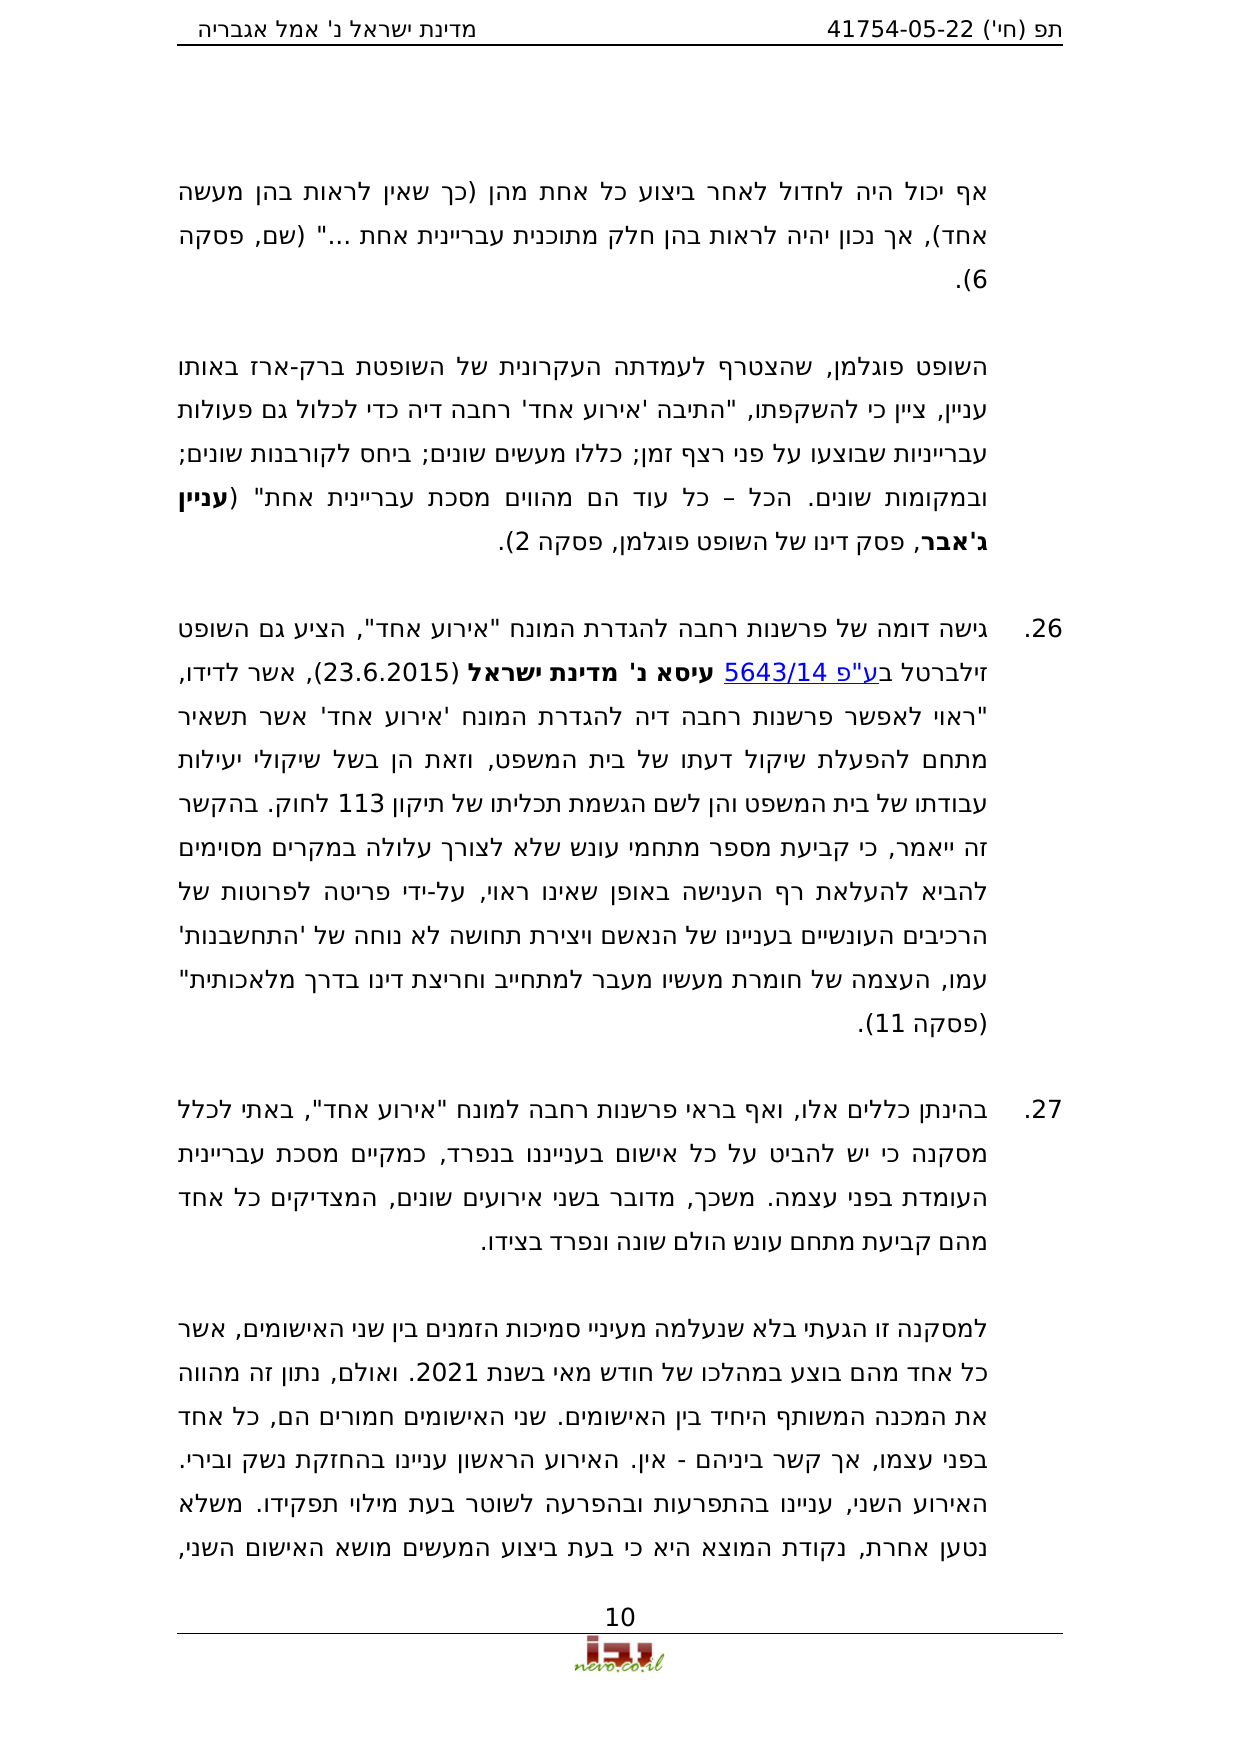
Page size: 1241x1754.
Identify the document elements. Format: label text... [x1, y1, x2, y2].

picture [574, 1635, 666, 1673]
text 26. גישה דומה של פרשנות רחבה להגדרת המונח "אירוע אחד", הציע גם השופט זילברטל בע"פ 5643/14 עיסא נ' מדינת ישראל (23.6.2015), אשר לדידו, "ראוי לאפשר פרשנות רחבה דיה להגדרת המונח 'אירוע אחד' אשר תשאיר מתחם להפעלת שיקול דעתו של בית המשפט, וזאת הן בשל שיקולי יעילות עבודתו של בית המשפט והן לשם הגשמת תכליתו של תיקון 113 לחוק. בהקשר זה ייאמר, כי קביעת מספר מתחמי עונש שלא לצורך עלולה במקרים מסוימים להביא להעלאת רף הענישה באופן שאינו ראוי, על-ידי פריטה לפרוטות של הרכיבים העונשיים בעניינו של הנאשם ויצירת תחושה לא נוחה של 'התחשבנות' עמו, העצמה של חומרת מעשיו מעבר למתחייב וחריצת דינו בדרך מלאכותית" (פסקה 11). [177, 614, 1063, 1038]
text השופט פוגלמן, שהצטרף לעמדתה העקרונית של השופטת ברק-ארז באותו עניין, ציין כי להשקפתו, "התיבה 'אירוע אחד' רחבה דיה כדי לכלול גם פעולות עברייניות שבוצעו על פני רצף זמן; כללו מעשים שונים; ביחס לקורבנות שונים; ובמקומות שונים. הכל – כל עוד הם מהווים מסכת עבריינית אחת" (עניין ג'אבר, פסק דינו של השופט פוגלמן, פסקה 2). [177, 352, 1063, 556]
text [177, 1314, 1063, 1562]
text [177, 177, 1063, 294]
text 27. בהינתן כללים אלו, ואף בראי פרשנות רחבה למונח "אירוע אחד", באתי לכלל מסקנה כי יש להביט על כל אישום בענייננו בנפרד, כמקיים מסכת עבריינית העומדת בפני עצמה. משכך, מדובר בשני אירועים שונים, המצדיקים כל אחד מהם קביעת מתחם עונש הולם שונה ונפרד בצידו. [177, 1096, 1063, 1256]
